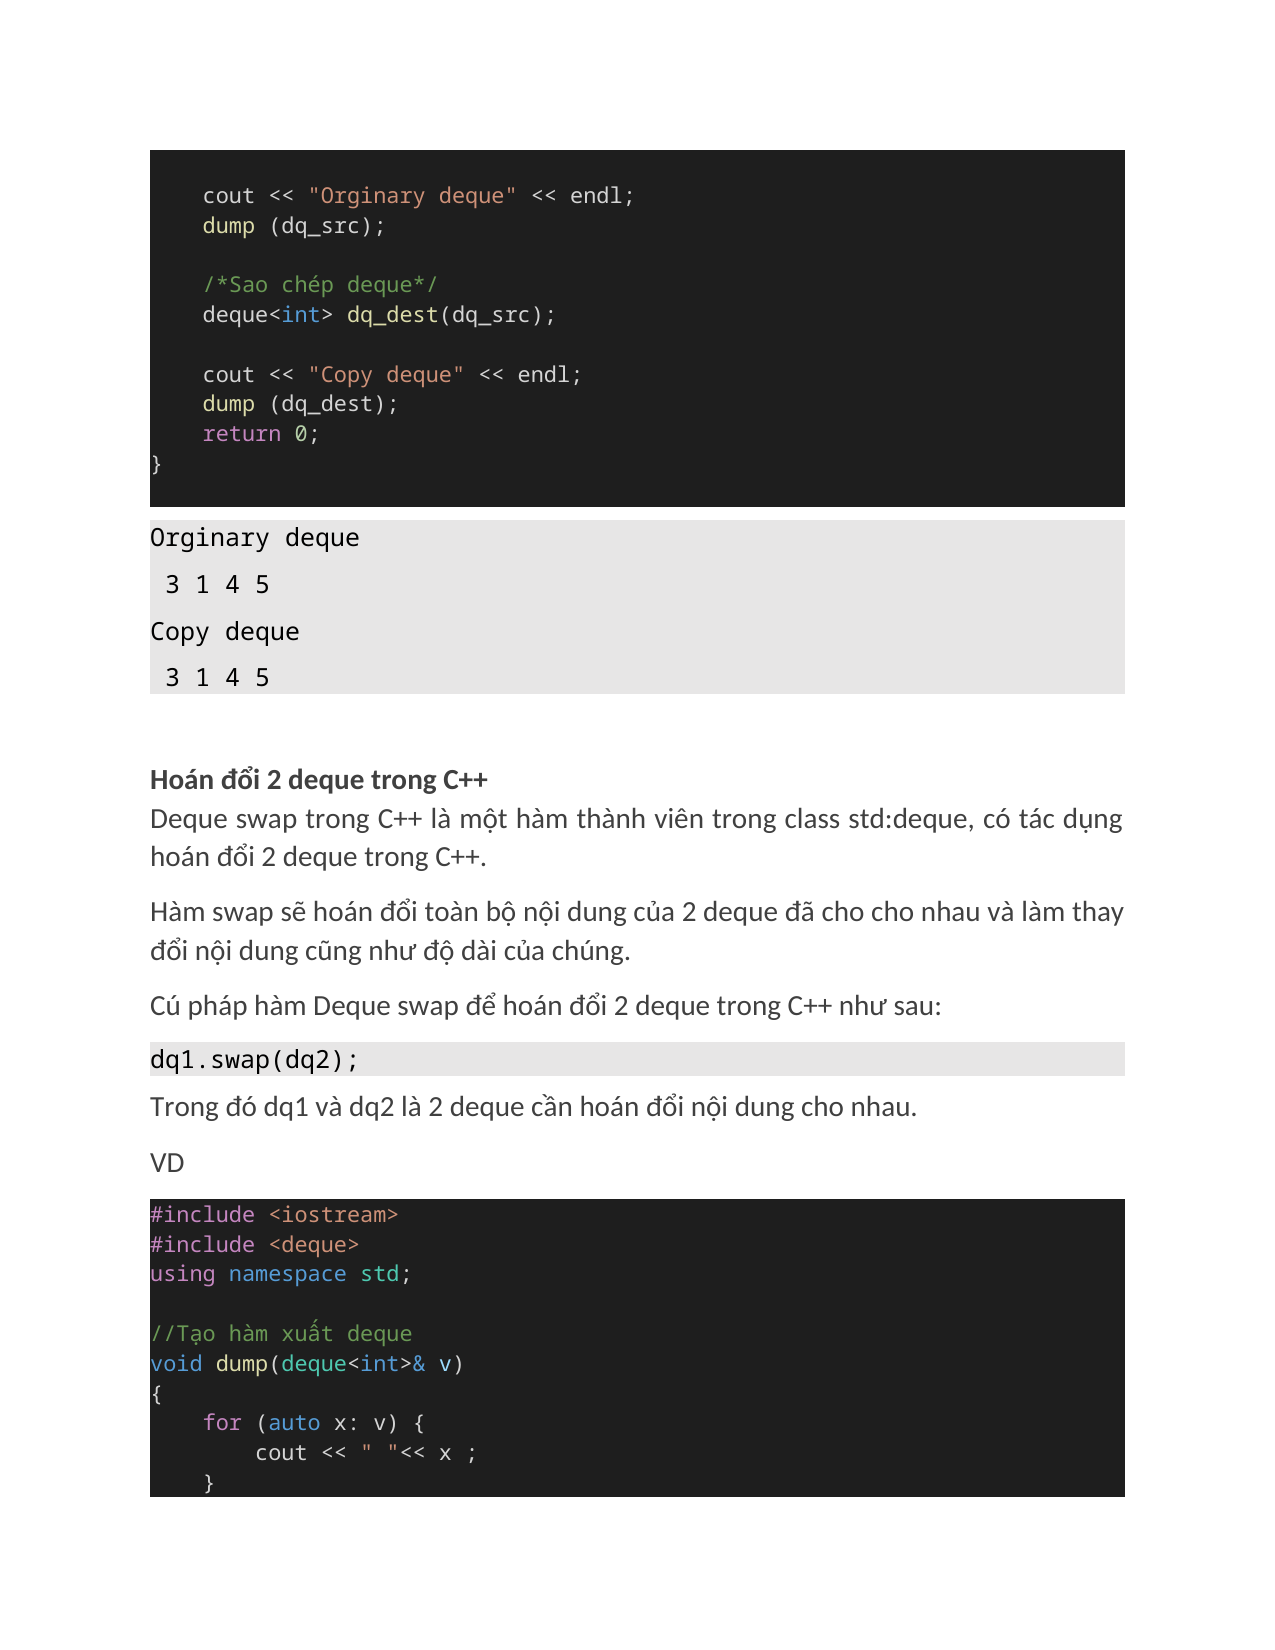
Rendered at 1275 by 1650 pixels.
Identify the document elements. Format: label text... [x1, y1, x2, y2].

text Hàm swap sẽ hoán đổi toàn bộ nội dung của 2 deque đã cho cho nhau và làm thay đổi nội dung cũng như độ dài của chúng. [150, 893, 1125, 967]
text #include <iostream> [150, 1199, 1125, 1228]
text } [150, 448, 1125, 478]
text cout << " "<< x ; [150, 1437, 1125, 1467]
text dump (dq_dest); [150, 388, 1125, 418]
text { [150, 1377, 1125, 1407]
text Deque swap trong C++ là một hàm thành viên trong class std:deque, có tác dụng hoán đổi 2 deque trong C++. [150, 800, 1125, 874]
text Trong đó dq1 và dq2 là 2 deque cần hoán đổi nội dung cho nhau. [150, 1088, 1125, 1124]
text void dump(deque<int>& v) [150, 1348, 1125, 1377]
text } [150, 1467, 1125, 1497]
text VD [150, 1144, 1125, 1179]
text Cú pháp hàm Deque swap để hoán đổi 2 deque trong C++ như sau: [150, 987, 1125, 1022]
text deque<int> dq_dest(dq_src); [150, 299, 1125, 329]
text #include <deque> [150, 1228, 1125, 1258]
text for (auto x: v) { [150, 1407, 1125, 1437]
text Orginary deque [150, 520, 1125, 554]
text return 0; [150, 418, 1125, 448]
text //Tạo hàm xuất deque [150, 1318, 1125, 1348]
text cout << "Copy deque" << endl; [150, 358, 1125, 388]
text dump (dq_src); [150, 209, 1125, 239]
text using namespace std; [150, 1258, 1125, 1288]
text 3 1 4 5 [150, 567, 1125, 601]
text /*Sao chép deque*/ [150, 269, 1125, 299]
text 3 1 4 5 [150, 660, 1125, 694]
text cout << "Orginary deque" << endl; [150, 180, 1125, 209]
text Copy deque [150, 613, 1125, 647]
subtitle Hoán đổi 2 deque trong C++ [150, 761, 1125, 797]
text dq1.swap(dq2); [150, 1042, 1125, 1076]
